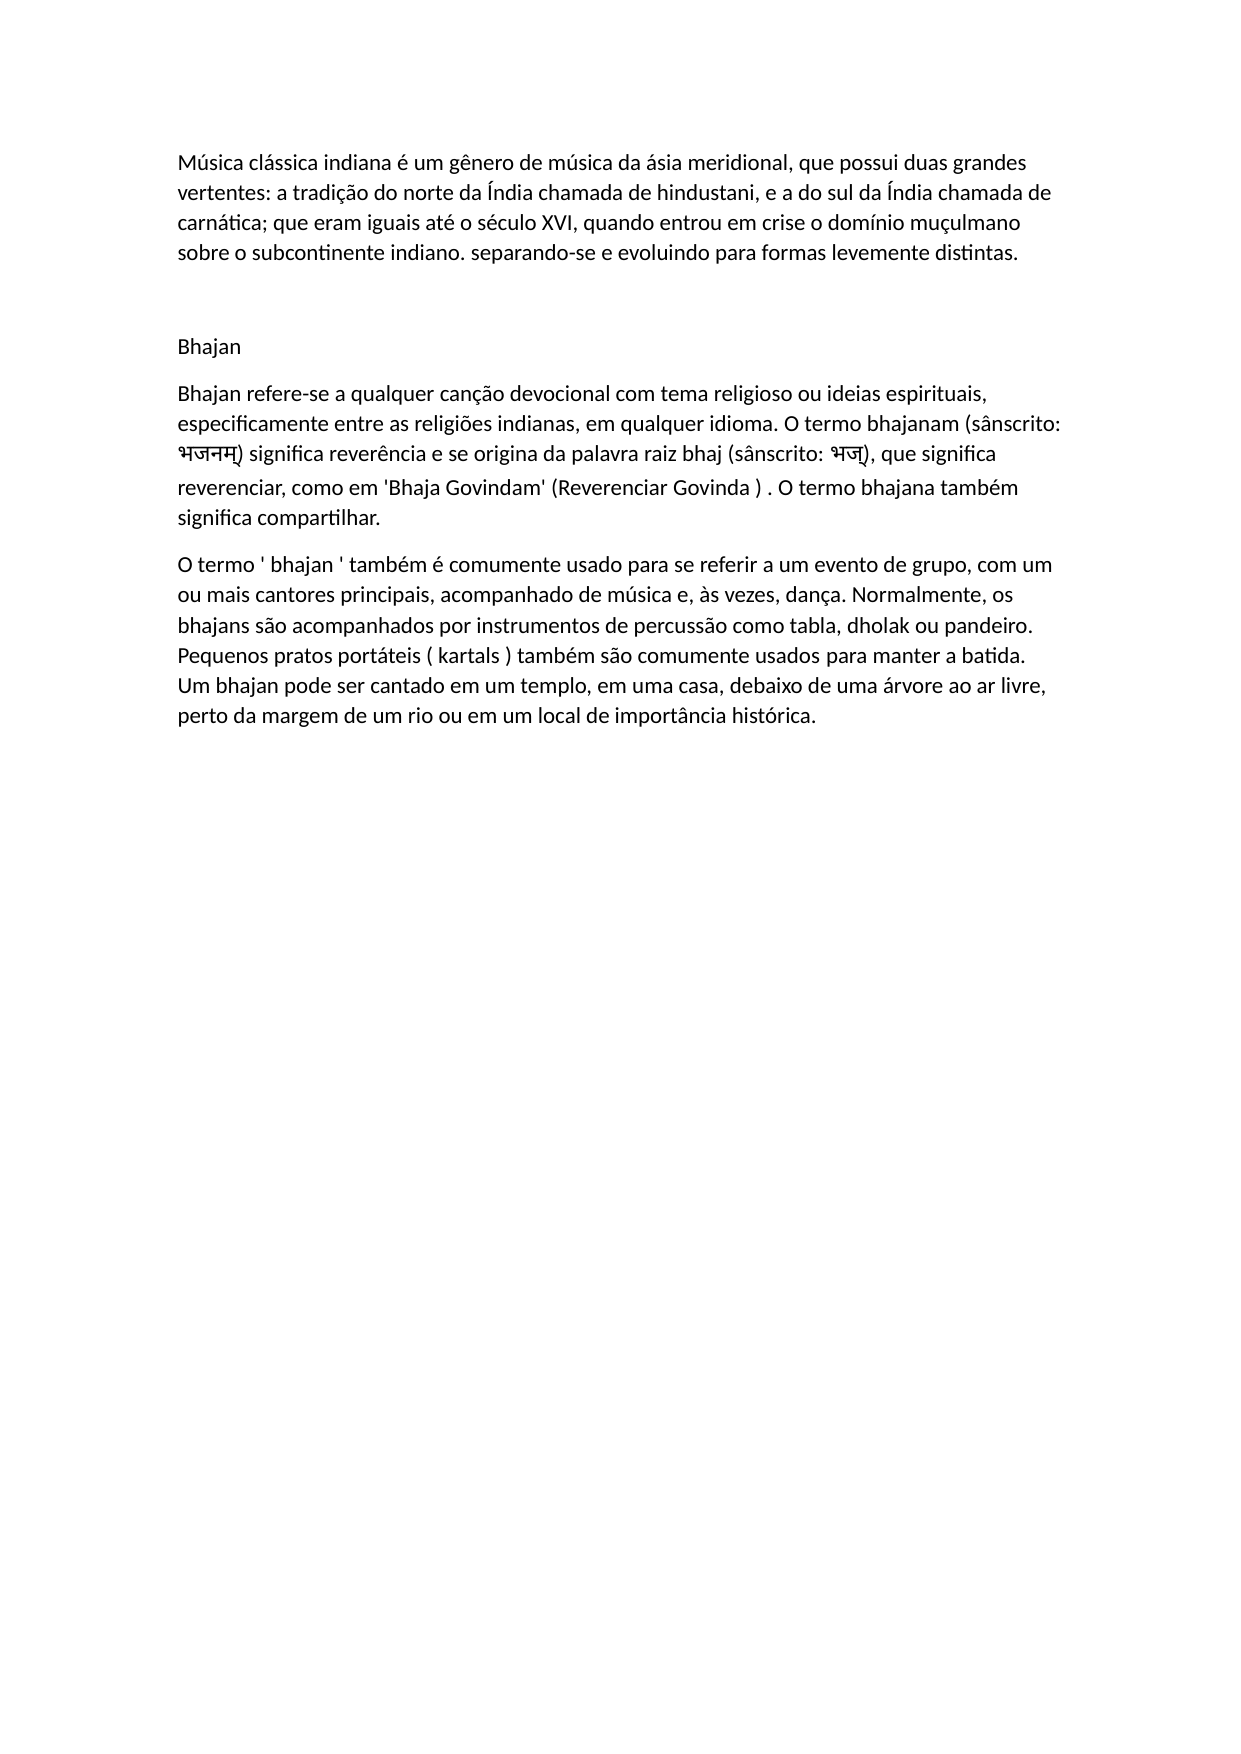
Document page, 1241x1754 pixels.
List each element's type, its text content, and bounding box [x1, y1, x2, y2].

text O termo ' bhajan ' também é comumente usado para se referir a um evento de grupo, com um ou mais cantores principais, acompanhado de música e, às vezes, dança. Normalmente, os bhajans são acompanhados por instrumentos de percussão como tabla, dholak ou pandeiro. Pequenos pratos portáteis ( kartals ) também são comumente usados ​​para manter a batida. Um bhajan pode ser cantado em um templo, em uma casa, debaixo de uma árvore ao ar livre, perto da margem de um rio ou em um local de importância histórica. [177, 550, 1063, 729]
text Bhajan [177, 332, 1063, 360]
text Bhajan refere-se a qualquer canção devocional com tema religioso ou ideias espirituais, especificamente entre as religiões indianas, em qualquer idioma. O termo bhajanam (sânscrito: भजनम्) significa reverência e se origina da palavra raiz bhaj (sânscrito: भज्), que significa reverenciar, como em 'Bhaja Govindam' (Reverenciar Govinda ) . O termo bhajana também significa compartilhar. [177, 379, 1063, 531]
text Música clássica indiana é um gênero de música da ásia meridional, que possui duas grandes vertentes: a tradição do norte da Índia chamada de hindustani, e a do sul da Índia chamada de carnática; que eram iguais até o século XVI, quando entrou em crise o domínio muçulmano sobre o subcontinente indiano. separando-se e evoluindo para formas levemente distintas. [177, 148, 1063, 266]
